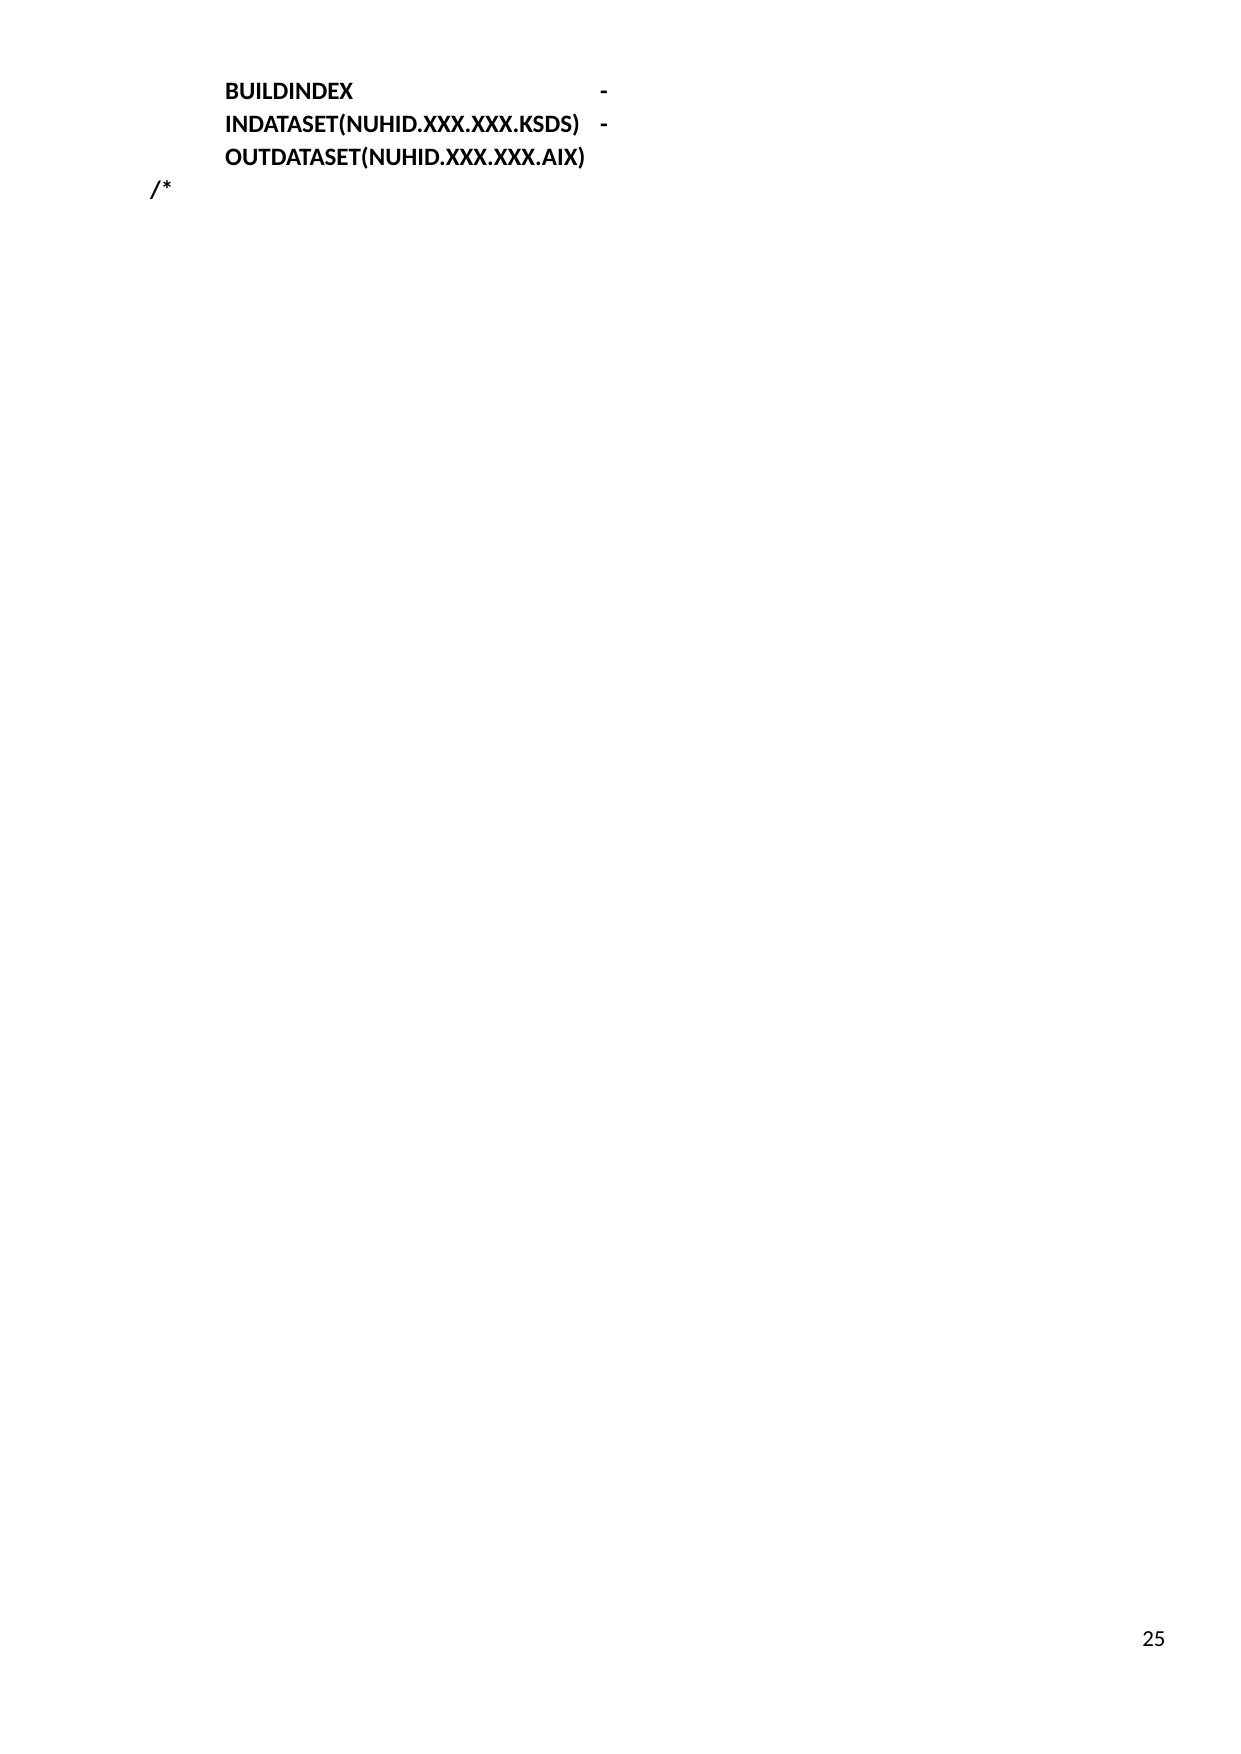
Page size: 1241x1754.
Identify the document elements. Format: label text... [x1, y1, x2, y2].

text OUTDATASET(NUHID.XXX.XXX.AIX) [150, 141, 1165, 171]
text /* [150, 174, 1165, 204]
text BUILDINDEX - [150, 75, 1165, 106]
text INDATASET(NUHID.XXX.XXX.KSDS) - [150, 108, 1165, 138]
